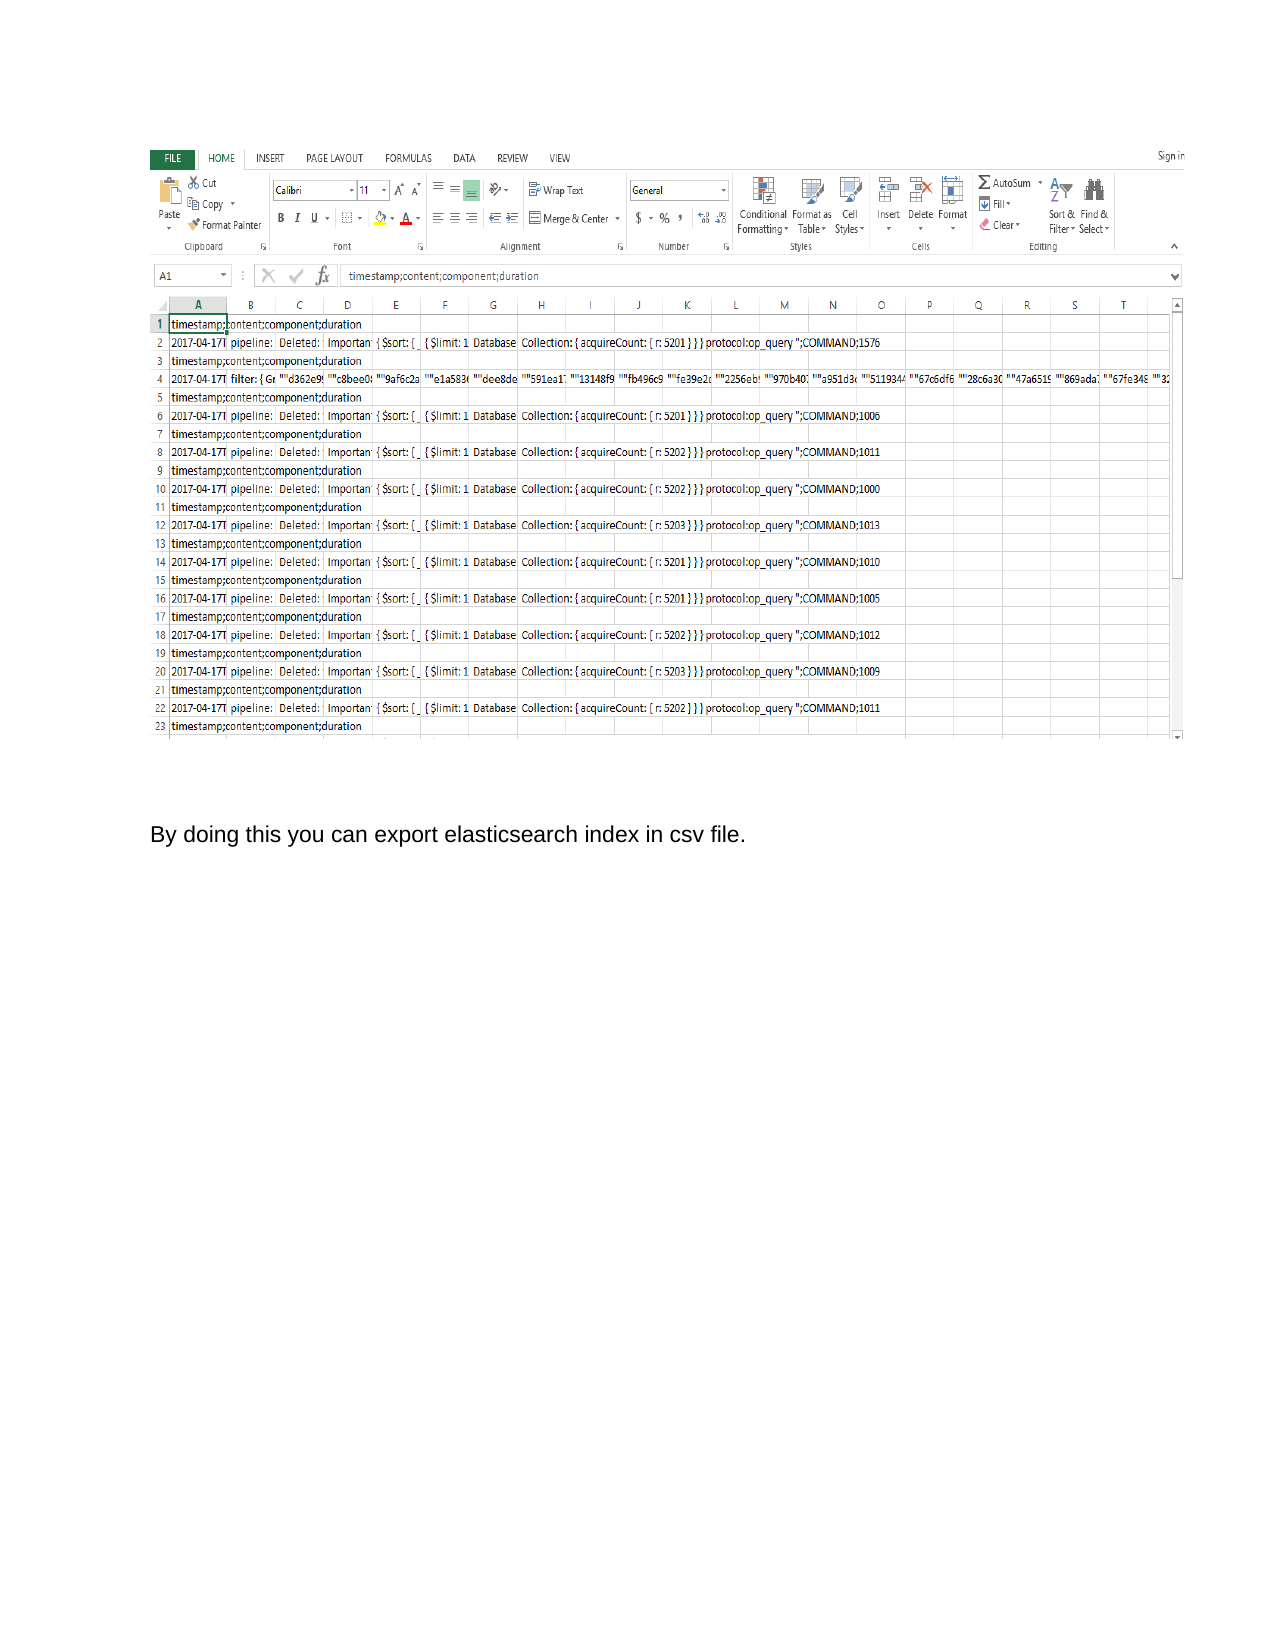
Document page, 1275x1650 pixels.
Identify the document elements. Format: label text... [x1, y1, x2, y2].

picture [150, 150, 1185, 739]
text By doing this you can export elasticsearch index in csv file. [150, 821, 1125, 848]
